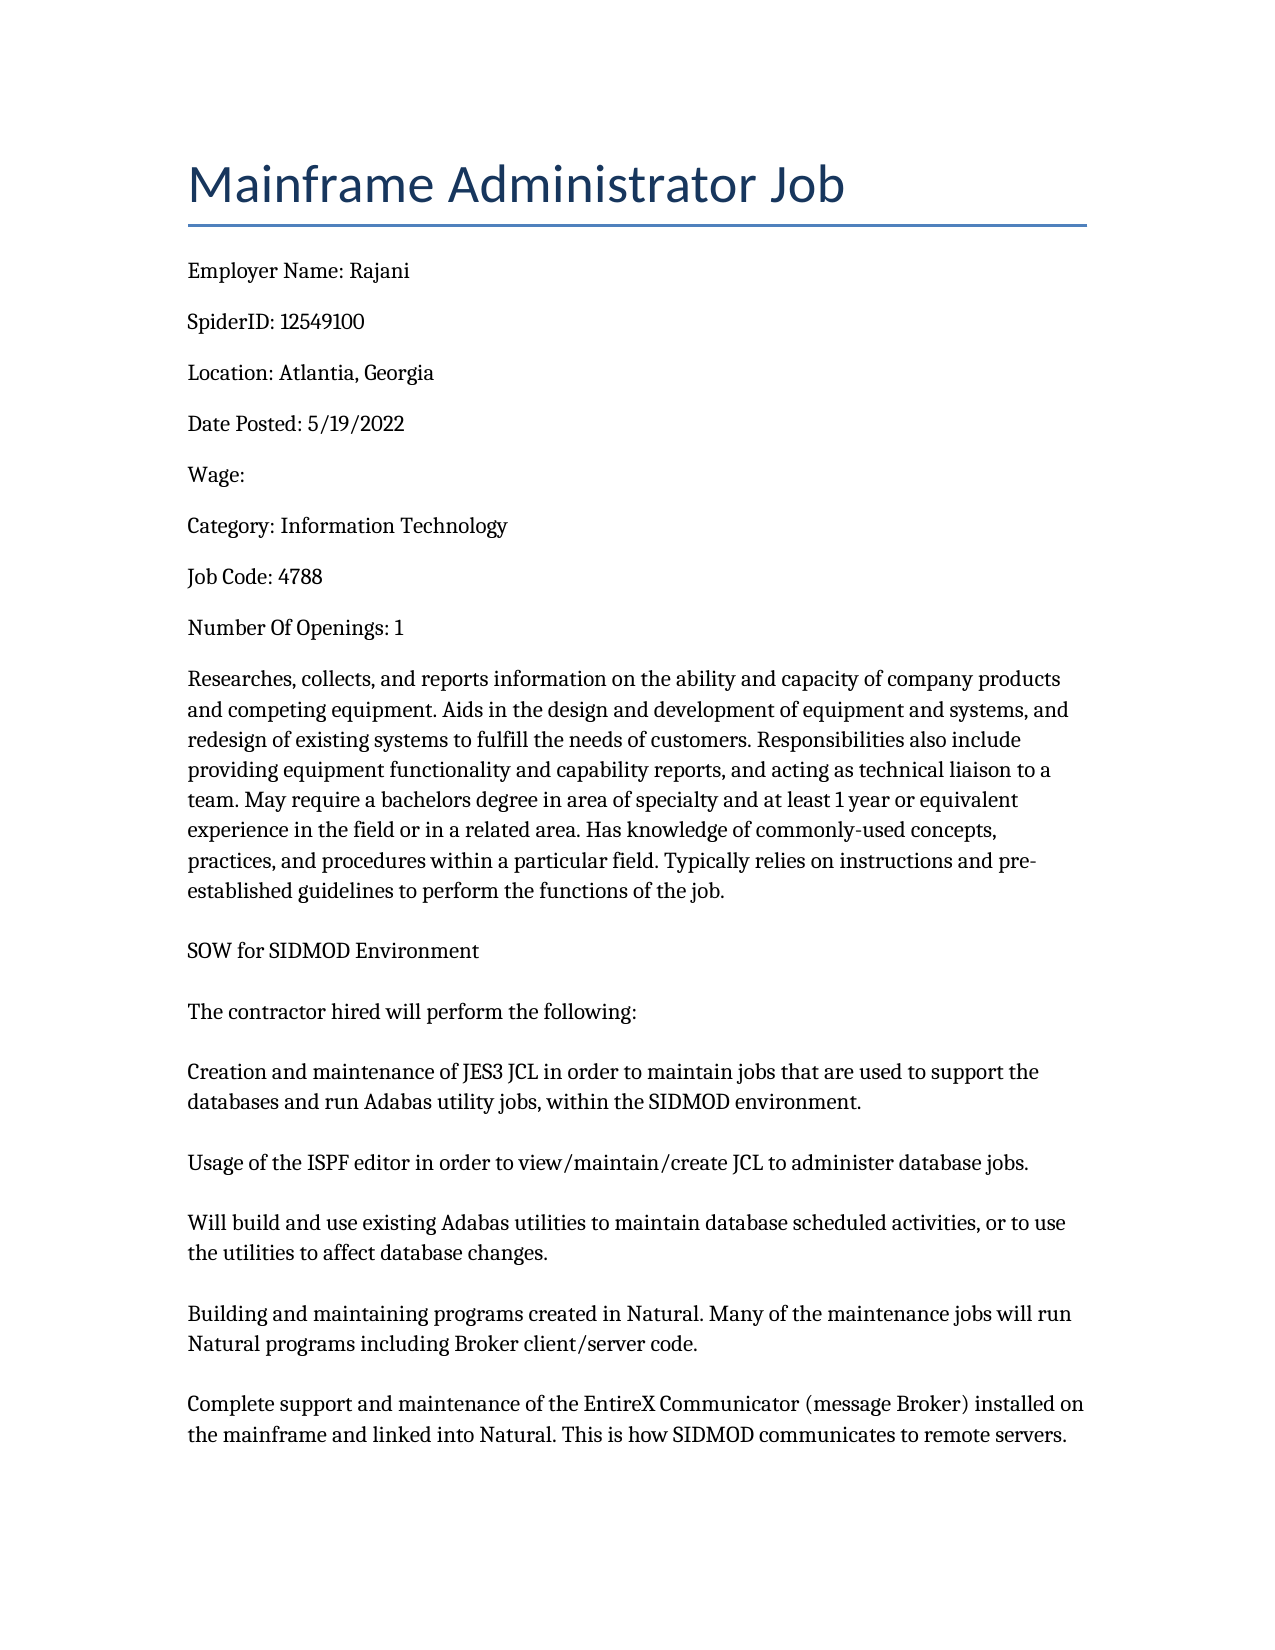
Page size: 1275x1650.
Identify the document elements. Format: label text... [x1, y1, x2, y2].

text Wage: [187, 462, 1087, 488]
text Category: Information Technology [187, 513, 1087, 539]
text Date Posted: 5/19/2022 [187, 411, 1087, 437]
text SpiderID: 12549100 [187, 309, 1087, 335]
text Employer Name: Rajani [187, 258, 1087, 284]
title Mainframe Administrator Job [187, 150, 1087, 227]
text Location: Atlantia, Georgia [187, 360, 1087, 386]
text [187, 666, 1087, 1478]
text Number Of Openings: 1 [187, 615, 1087, 641]
text Job Code: 4788 [187, 564, 1087, 590]
